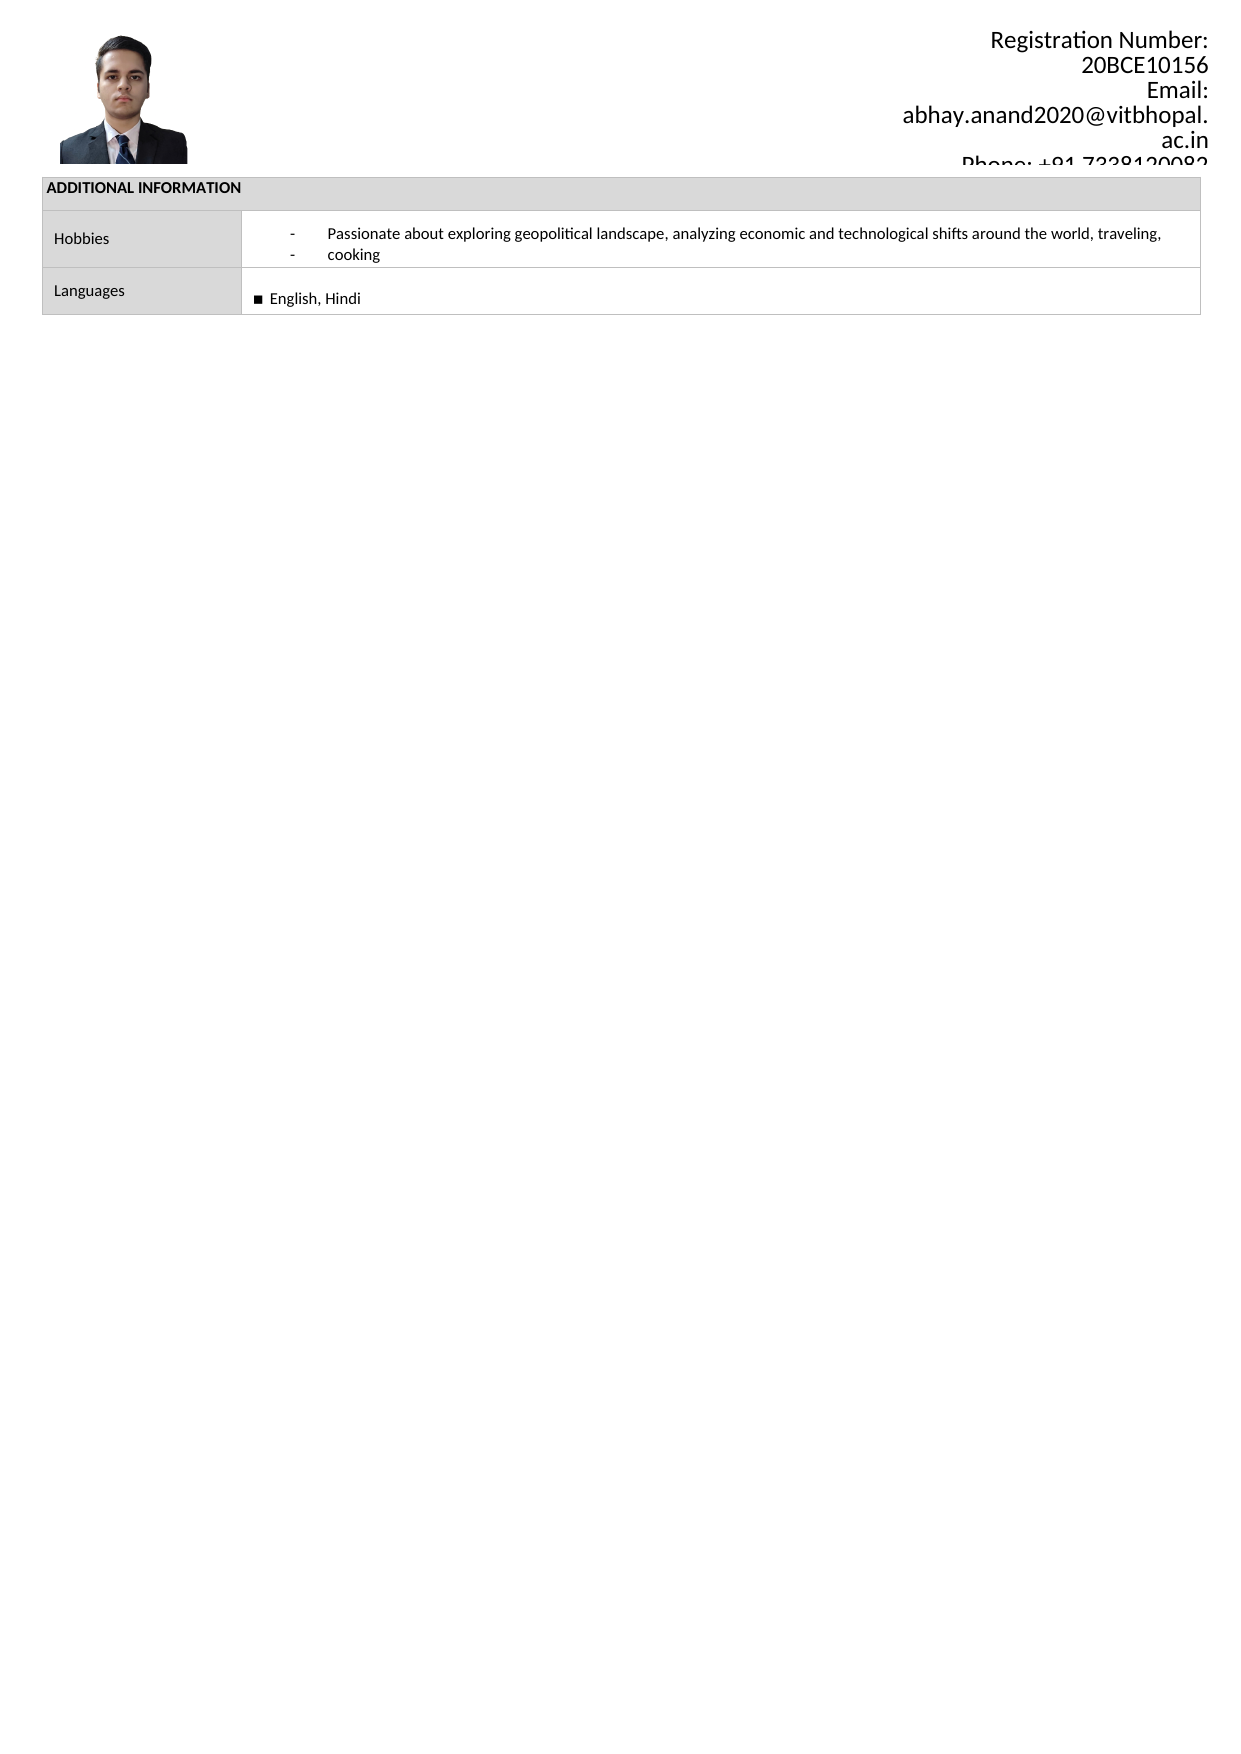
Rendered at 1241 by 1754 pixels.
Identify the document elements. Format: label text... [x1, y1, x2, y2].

table_header ADDITIONAL INFORMATION [43, 178, 1200, 210]
picture [60, 35, 188, 164]
table_cell Hobbies [43, 211, 241, 267]
table_cell Languages [43, 268, 241, 314]
table_cell English, Hindi [242, 268, 1200, 314]
table_cell Passionate about exploring geopolitical landscape, analyzing economic and technological shifts around the world, traveling, cooking [242, 211, 1200, 267]
